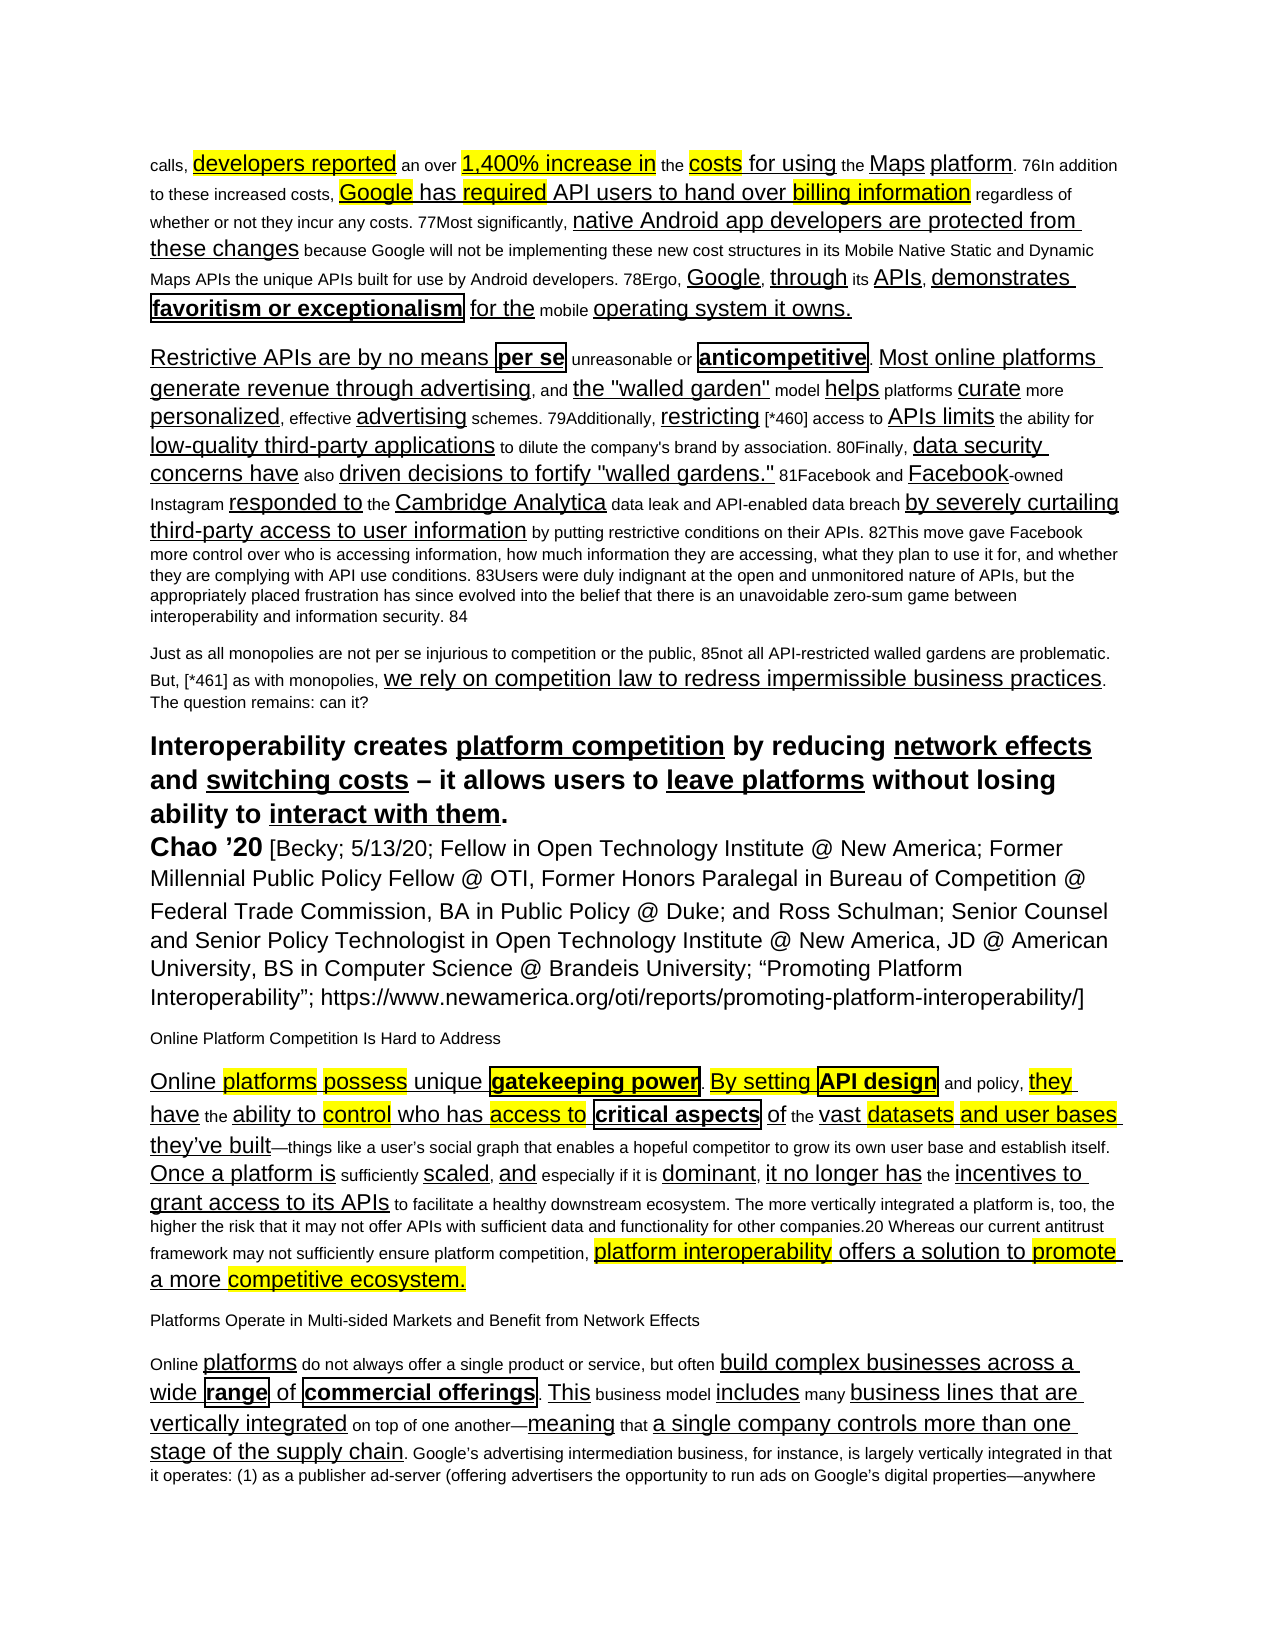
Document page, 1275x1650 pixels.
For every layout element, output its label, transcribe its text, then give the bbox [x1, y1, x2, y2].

text Restrictive APIs are by no means per se unreasonable or anticompetitive. Most online platforms generate revenue through advertising, and the "walled garden" model helps platforms curate more personalized, effective advertising schemes. 79Additionally, restricting [*460] access to APIs limits the ability for low-quality third-party applications to dilute the company's brand by association. 80Finally, data security concerns have also driven decisions to fortify "walled gardens." 81Facebook and Facebook-owned Instagram responded to the Cambridge Analytica data leak and API-enabled data breach by severely curtailing third-party access to user information by putting restrictive conditions on their APIs. 82This move gave Facebook more control over who is accessing information, how much information they are accessing, what they plan to use it for, and whether they are complying with API use conditions. 83Users were duly indignant at the open and unmonitored nature of APIs, but the appropriately placed frustration has since evolved into the belief that there is an unavoidable zero-sum game between interoperability and information security. 84 [150, 342, 1125, 626]
text Just as all monopolies are not per se injurious to competition or the public, 85not all API-restricted walled gardens are problematic. But, [*461] as with monopolies, we rely on competition law to redress impermissible business practices. The question remains: can it? [150, 644, 1125, 712]
text Platforms Operate in Multi-sided Markets and Benefit from Network Effects [150, 1311, 1125, 1330]
text Chao ’20 [Becky; 5/13/20; Fellow in Open Technology Institute @ New America; Former Millennial Public Policy Fellow @ OTI, Former Honors Paralegal in Bureau of Competition @ Federal Trade Commission, BA in Public Policy @ Duke; and Ross Schulman; Senior Counsel and Senior Policy Technologist in Open Technology Institute @ New America, JD @ American University, BS in Computer Science @ Brandeis University; “Promoting Platform Interoperability”; https://www.newamerica.org/oti/reports/promoting-platform-interoperability/] [150, 831, 1125, 1010]
text Online platforms possess unique gatekeeping power. By setting API design and policy, they have the ability to control who has access to critical aspects of the vast datasets and user bases they’ve built—things like a user’s social graph that enables a hopeful competitor to grow its own user base and establish itself. Once a platform is sufficiently scaled, and especially if it is dominant, it no longer has the incentives to grant access to its APIs to facilitate a healthy downstream ecosystem. The more vertically integrated a platform is, too, the higher the risk that it may not offer APIs with sufficient data and functionality for other companies.20 Whereas our current antitrust framework may not sufficiently ensure platform competition, platform interoperability offers a solution to promote a more competitive ecosystem. [150, 1066, 1125, 1292]
subtitle Interoperability creates platform competition by reducing network effects and switching costs – it allows users to leave platforms without losing ability to interact with them. [150, 730, 1125, 829]
text Online Platform Competition Is Hard to Address [150, 1029, 1125, 1048]
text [150, 1348, 1125, 1485]
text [150, 150, 1125, 323]
